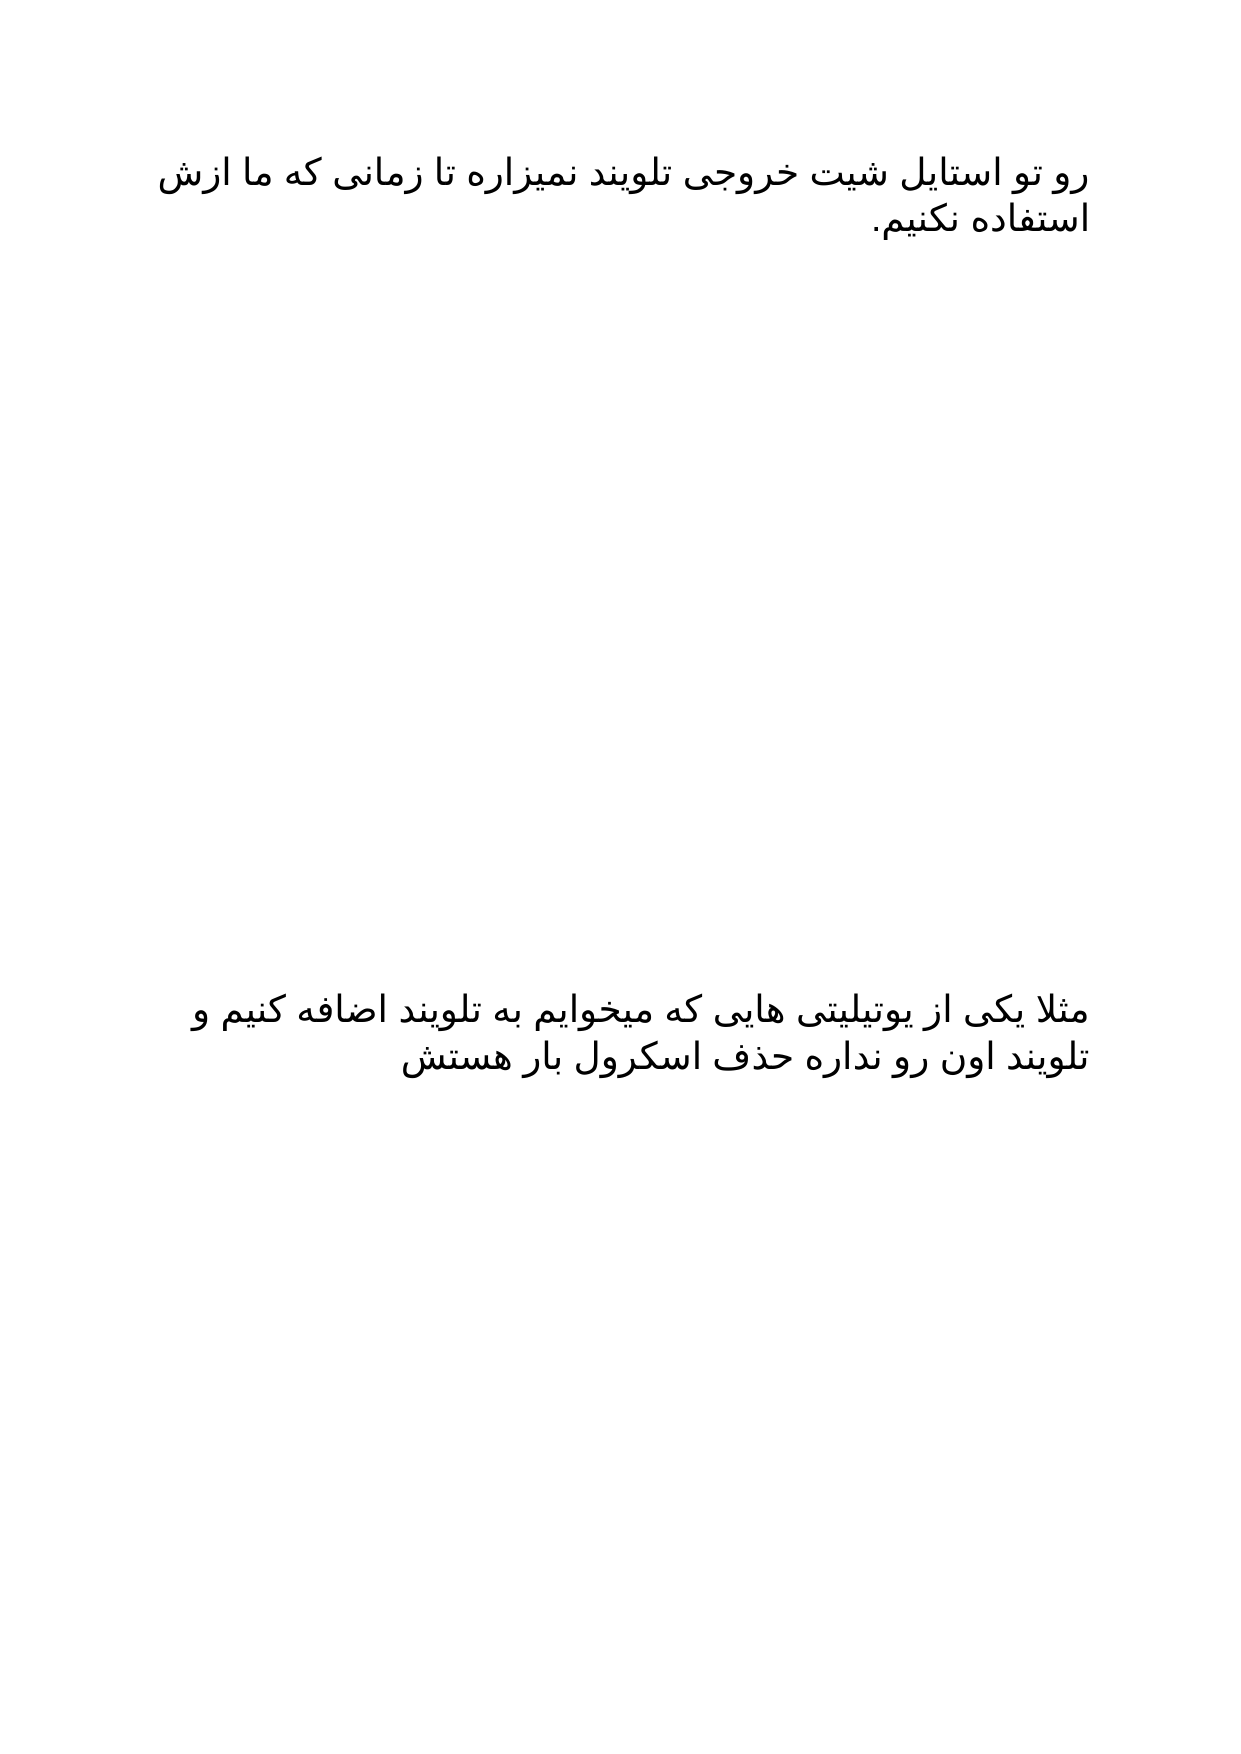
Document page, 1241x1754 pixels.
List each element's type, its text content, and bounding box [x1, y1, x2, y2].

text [150, 150, 1090, 240]
text مثلا یکی از یوتیلیتی هایی که میخوایم به تلویند اضافه کنیم و تلویند اون رو نداره حذف اسکرول بار هستش [150, 987, 1090, 1077]
